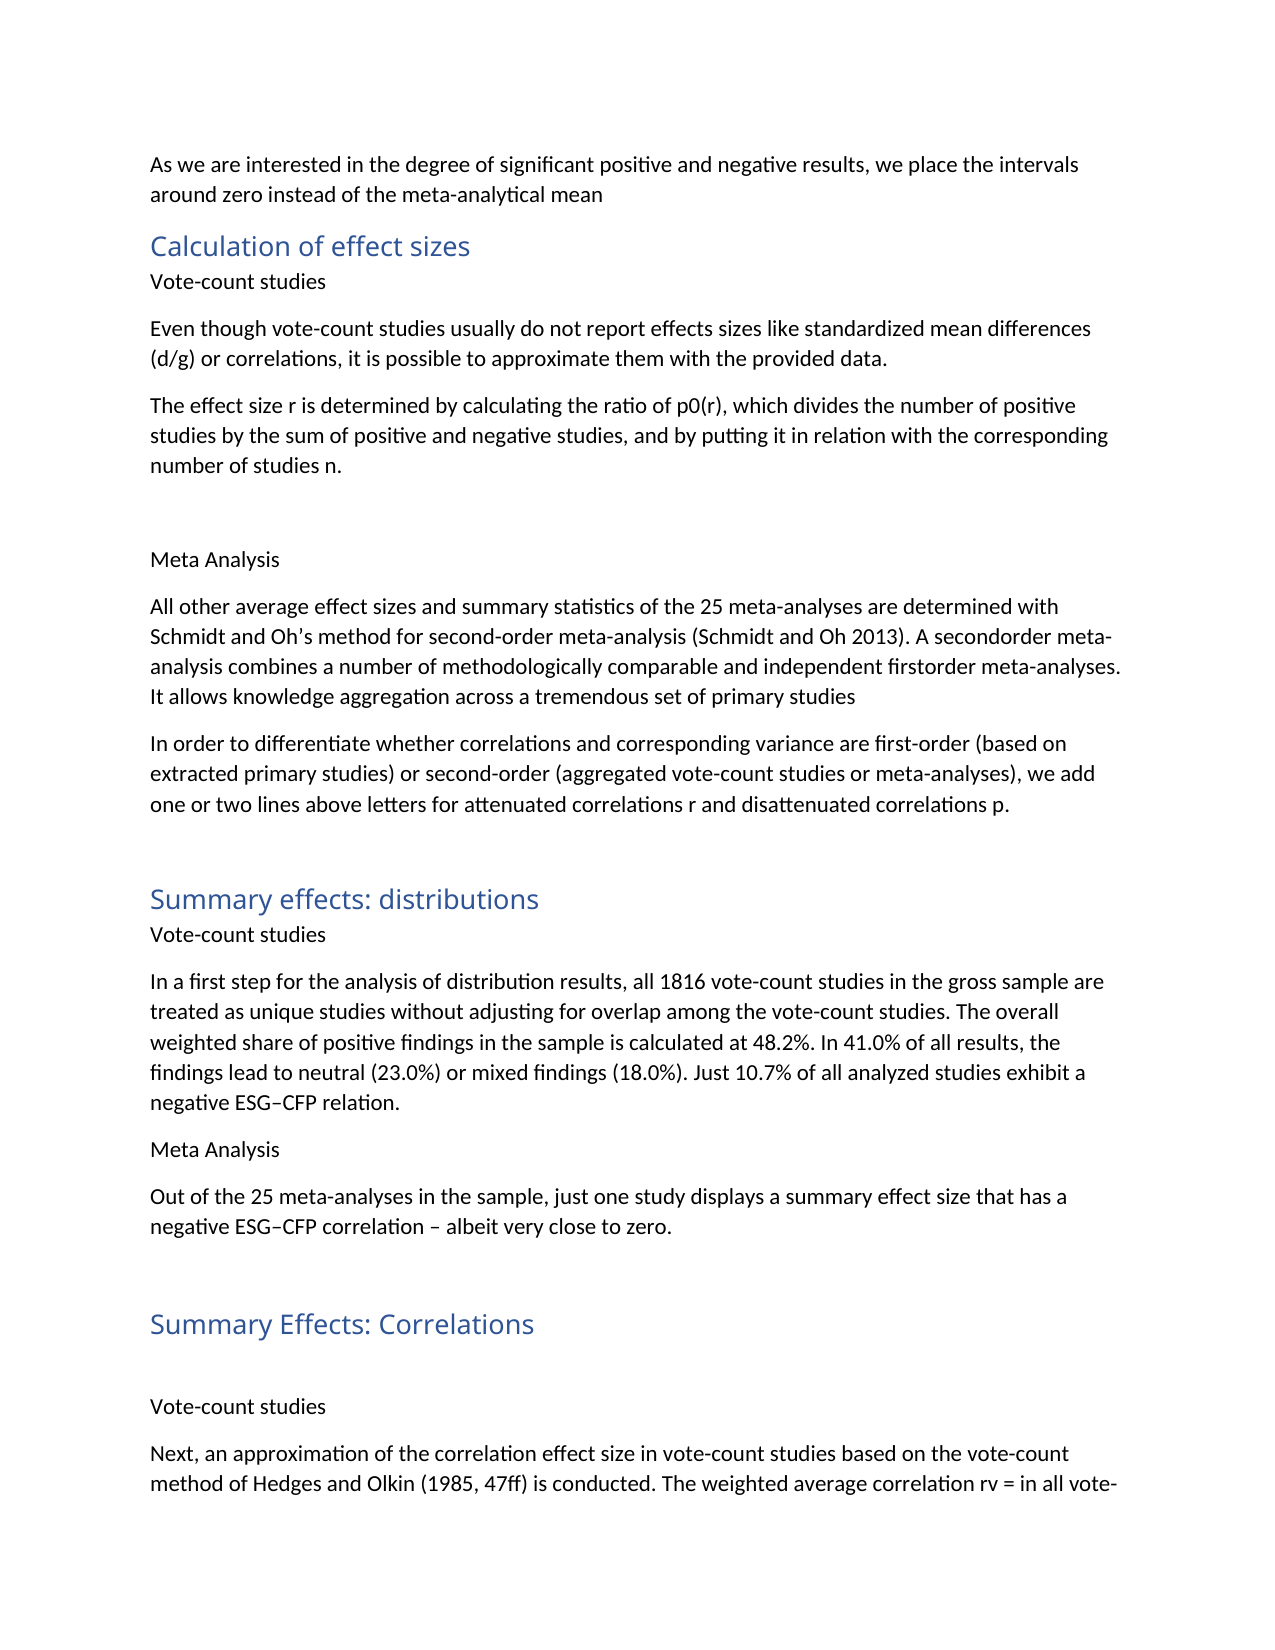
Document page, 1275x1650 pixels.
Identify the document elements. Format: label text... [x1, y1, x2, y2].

text Meta Analysis [150, 1135, 1125, 1163]
subtitle Summary effects: distributions [150, 881, 1125, 917]
subtitle Summary Effects: Correlations [150, 1306, 1125, 1343]
text Even though vote-count studies usually do not report effects sizes like standardized mean differences (d/g) or correlations, it is possible to approximate them with the provided data. [150, 314, 1125, 372]
text Vote-count studies [150, 1392, 1125, 1421]
text Meta Analysis [150, 545, 1125, 573]
text The effect size r is determined by calculating the ratio of p0(r), which divides the number of positive studies by the sum of positive and negative studies, and by putting it in relation with the corresponding number of studies n. [150, 391, 1125, 479]
text In order to differentiate whether correlations and corresponding variance are first-order (based on extracted primary studies) or second-order (aggregated vote-count studies or meta-analyses), we add one or two lines above letters for attenuated correlations r and disattenuated correlations p. [150, 729, 1125, 818]
text All other average effect sizes and summary statistics of the 25 meta-analyses are determined with Schmidt and Oh’s method for second-order meta-analysis (Schmidt and Oh 2013). A secondorder meta-analysis combines a number of methodologically comparable and independent firstorder meta-analyses. It allows knowledge aggregation across a tremendous set of primary studies [150, 592, 1125, 711]
text Vote-count studies [150, 267, 1125, 295]
subtitle Calculation of effect sizes [150, 227, 1125, 264]
text In a first step for the analysis of distribution results, all 1816 vote-count studies in the gross sample are treated as unique studies without adjusting for overlap among the vote-count studies. The overall weighted share of positive findings in the sample is calculated at 48.2%. In 41.0% of all results, the findings lead to neutral (23.0%) or mixed findings (18.0%). Just 10.7% of all analyzed studies exhibit a negative ESG–CFP relation. [150, 967, 1125, 1116]
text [150, 150, 1125, 208]
text Vote-count studies [150, 920, 1125, 948]
text Out of the 25 meta-analyses in the sample, just one study displays a summary effect size that has a negative ESG–CFP correlation – albeit very close to zero. [150, 1182, 1125, 1240]
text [150, 1439, 1125, 1498]
